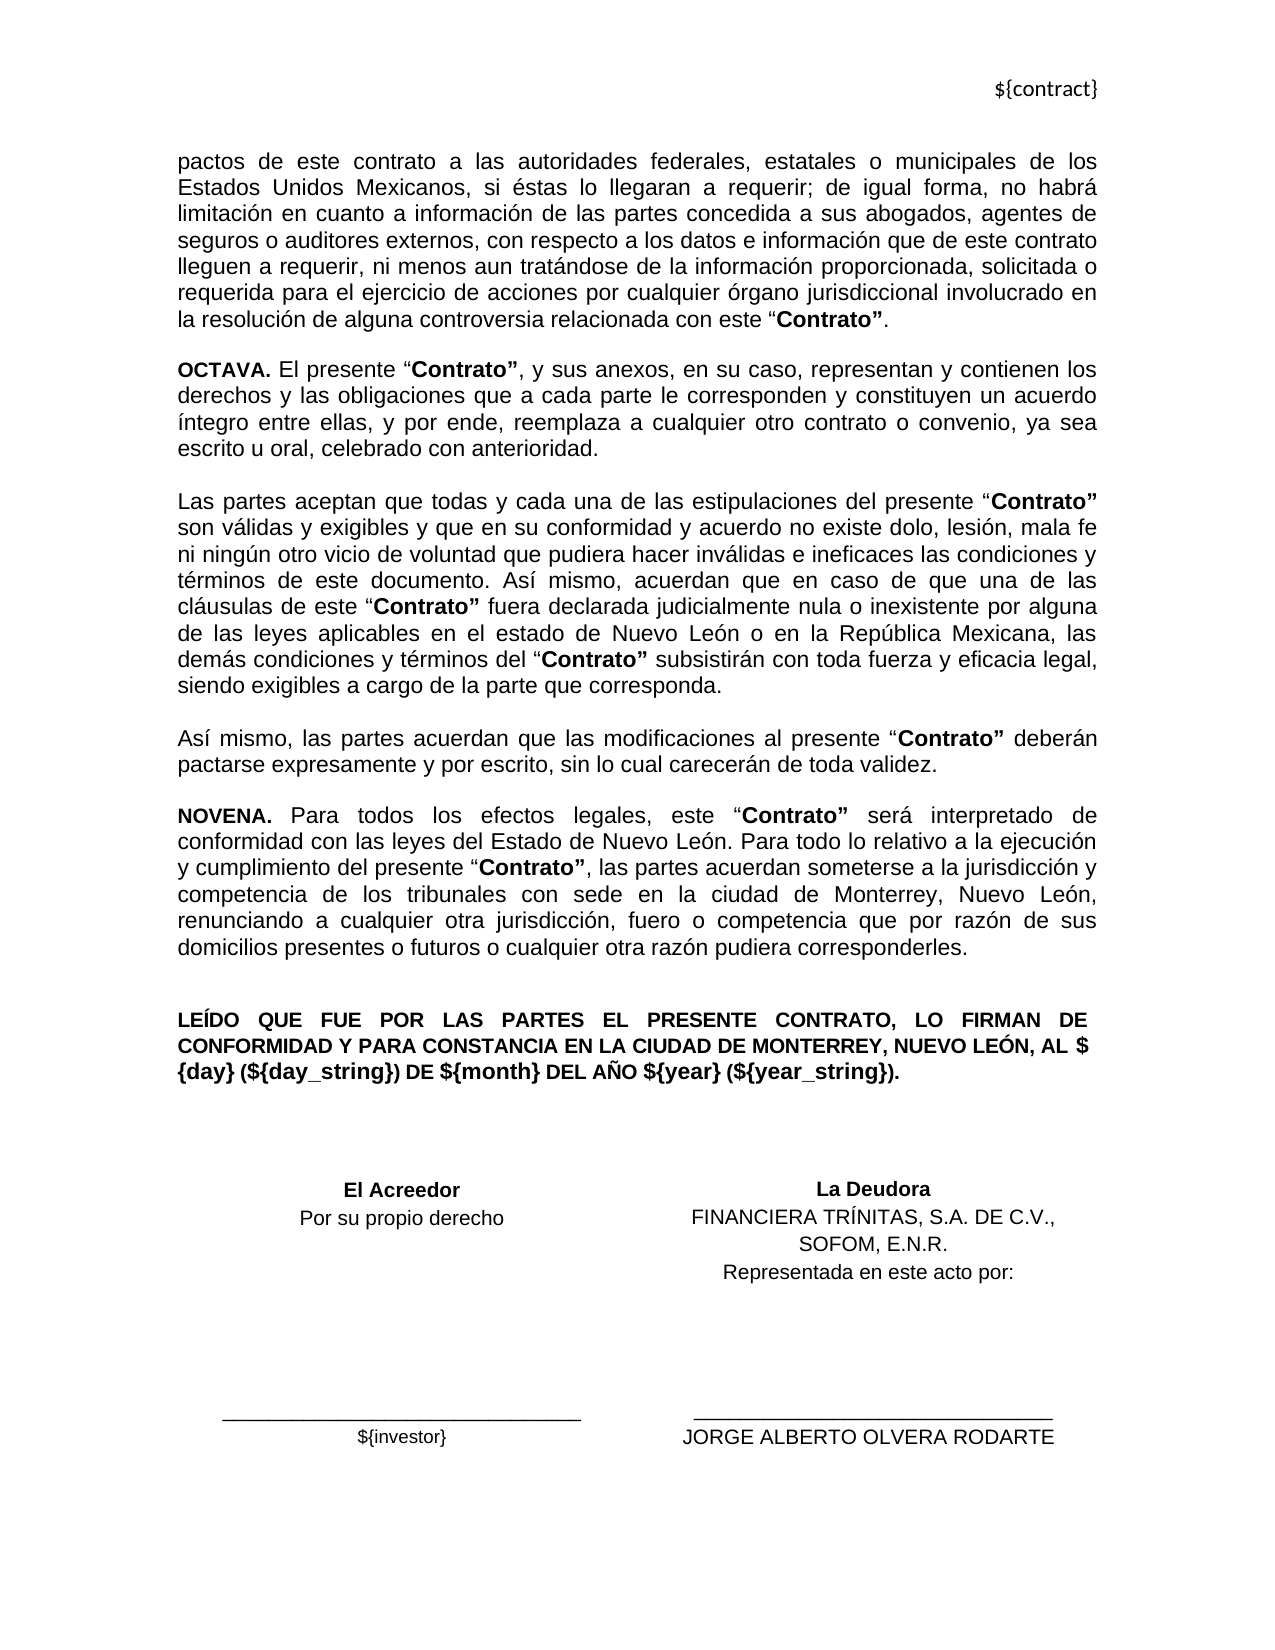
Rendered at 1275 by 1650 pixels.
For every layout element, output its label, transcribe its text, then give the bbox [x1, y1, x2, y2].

text NOVENA. Para todos los efectos legales, este “Contrato” será interpretado de conformidad con las leyes del Estado de Nuevo León. Para todo lo relativo a la ejecución y cumplimiento del presente “Contrato”, las partes acuerdan someterse a la jurisdicción y competencia de los tribunales con sede en la ciudad de Monterrey, Nuevo León, renunciando a cualquier otra jurisdicción, fuero o competencia que por razón de sus domicilios presentes o futuros o cualquier otra razón pudiera corresponderles. [177, 802, 1098, 960]
table_header La Deudora FINANCIERA TRÍNITAS, S.A. DE C.V., SOFOM, E.N.R. Representada en este acto por: _______________________________ JORGE ALBERTO OLVERA RODARTE [638, 1177, 1109, 1473]
text Así mismo, las partes acuerdan que las modificaciones al presente “Contrato” deberán pactarse expresamente y por escrito, sin lo cual carecerán de toda validez. [177, 725, 1098, 778]
text LEÍDO QUE FUE POR LAS PARTES EL PRESENTE CONTRATO, LO FIRMAN DE CONFORMIDAD Y PARA CONSTANCIA EN LA CIUDAD DE MONTERREY, NUEVO LEÓN, AL ${day} (${day_string}) DE ${month} DEL AÑO ${year} (${year_string}). [177, 1008, 1088, 1084]
text OCTAVA. El presente “Contrato”, y sus anexos, en su caso, representan y contienen los derechos y las obligaciones que a cada parte le corresponden y constituyen un acuerdo íntegro entre ellas, y por ende, reemplaza a cualquier otro contrato o convenio, ya sea escrito u oral, celebrado con anterioridad. [177, 356, 1098, 461]
table_header El Acreedor Por su propio derecho _______________________________ ${investor} [166, 1177, 637, 1473]
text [177, 148, 1098, 332]
text Las partes aceptan que todas y cada una de las estipulaciones del presente “Contrato” son válidas y exigibles y que en su conformidad y acuerdo no existe dolo, lesión, mala fe ni ningún otro vicio de voluntad que pudiera hacer inválidas e ineficaces las condiciones y términos de este documento. Así mismo, acuerdan que en caso de que una de las cláusulas de este “Contrato” fuera declarada judicialmente nula o inexistente por alguna de las leyes aplicables en el estado de Nuevo León o en la República Mexicana, las demás condiciones y términos del “Contrato” subsistirán con toda fuerza y eficacia legal, siendo exigibles a cargo de la parte que corresponda. [177, 488, 1098, 699]
